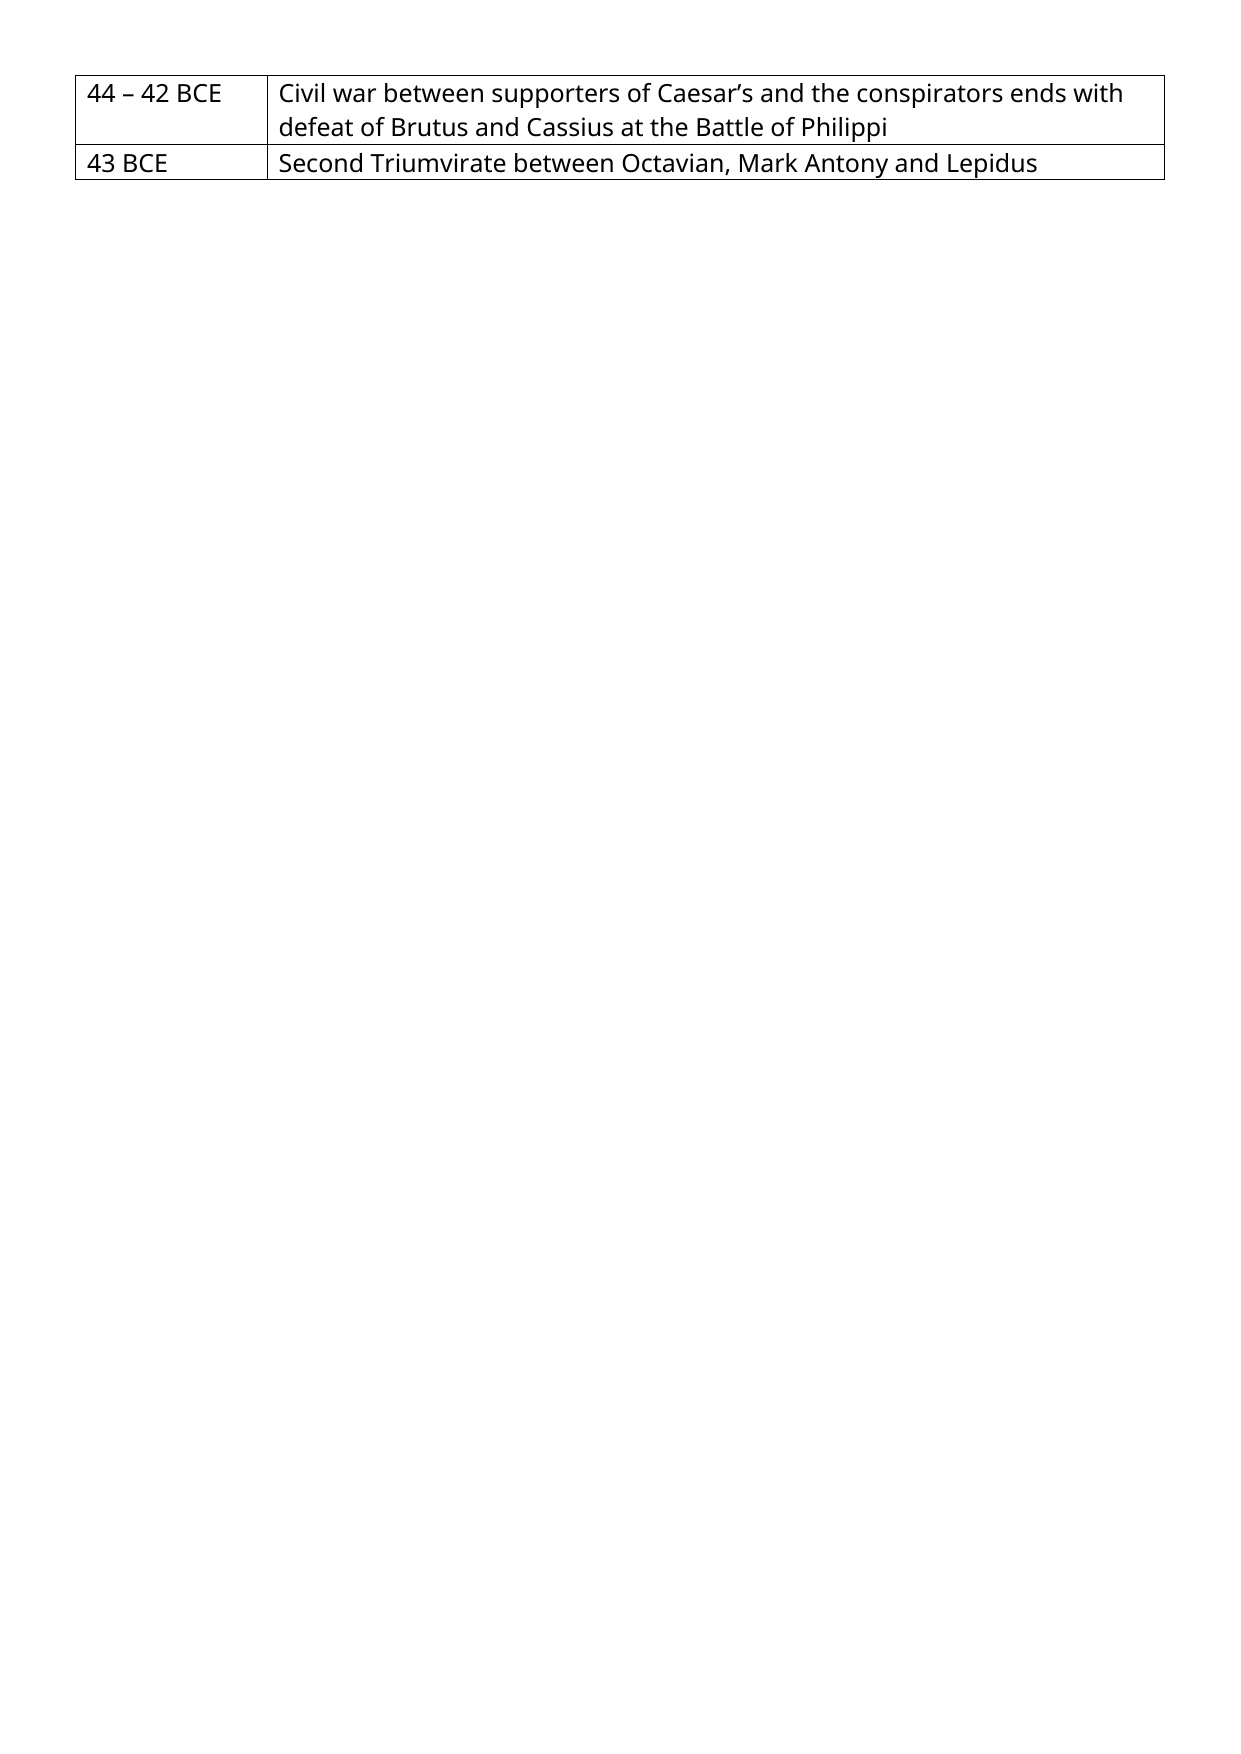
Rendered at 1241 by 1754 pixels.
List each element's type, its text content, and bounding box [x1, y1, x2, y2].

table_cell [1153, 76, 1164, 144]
table_cell 44 – 42 BCE [76, 76, 267, 144]
table_cell 43 BCE [76, 145, 267, 179]
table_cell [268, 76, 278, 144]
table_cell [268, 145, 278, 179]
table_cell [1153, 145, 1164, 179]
